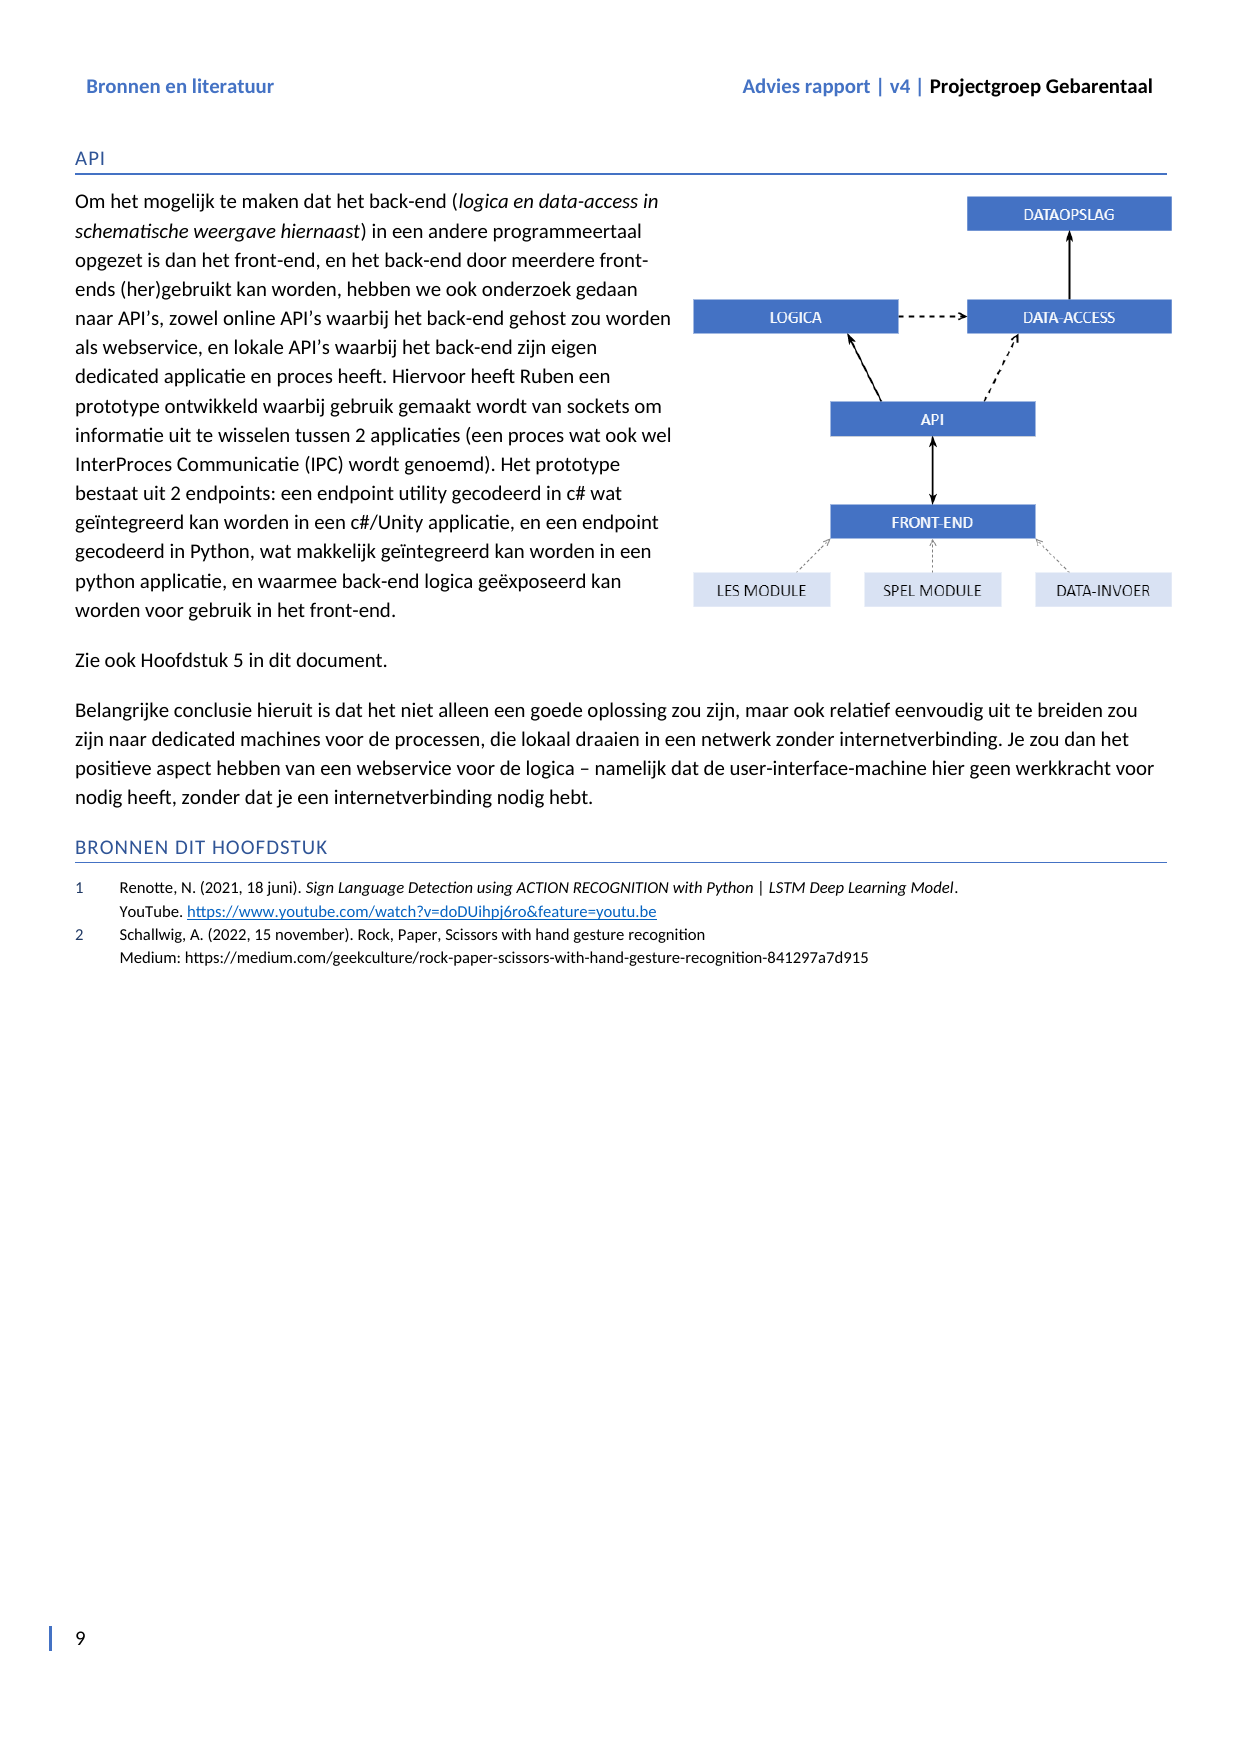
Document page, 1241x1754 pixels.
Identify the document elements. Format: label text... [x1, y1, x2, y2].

text Belangrijke conclusie hieruit is dat het niet alleen een goede oplossing zou zijn, maar ook relatief eenvoudig uit te breiden zou zijn naar dedicated machines voor de processen, die lokaal draaien in een netwerk zonder internetverbinding. Je zou dan het positieve aspect hebben van een webservice voor de logica – namelijk dat de user-interface-machine hier geen werkkracht voor nodig heeft, zonder dat je een internetverbinding nodig hebt. [75, 697, 1167, 810]
picture [692, 195, 1172, 607]
list Schallwig, A. (2022, 15 november). Rock, Paper, Scissors with hand gesture recognition Medium: https://medium.com/geekculture/rock-paper-scissors-with-hand-gesture-recognition-841297a7d915 [75, 924, 1167, 968]
list Renotte, N. (2021, 18 juni). Sign Language Detection using ACTION RECOGNITION with Python | LSTM Deep Learning Model. YouTube. https://www.youtube.com/watch?v=doDUihpj6ro&feature=youtu.be [75, 878, 1167, 921]
subtitle Bronnen dit hoofdstuk [75, 834, 1167, 862]
text Zie ook Hoofdstuk 5 in dit document. [75, 647, 1167, 672]
subtitle API [75, 145, 1167, 173]
